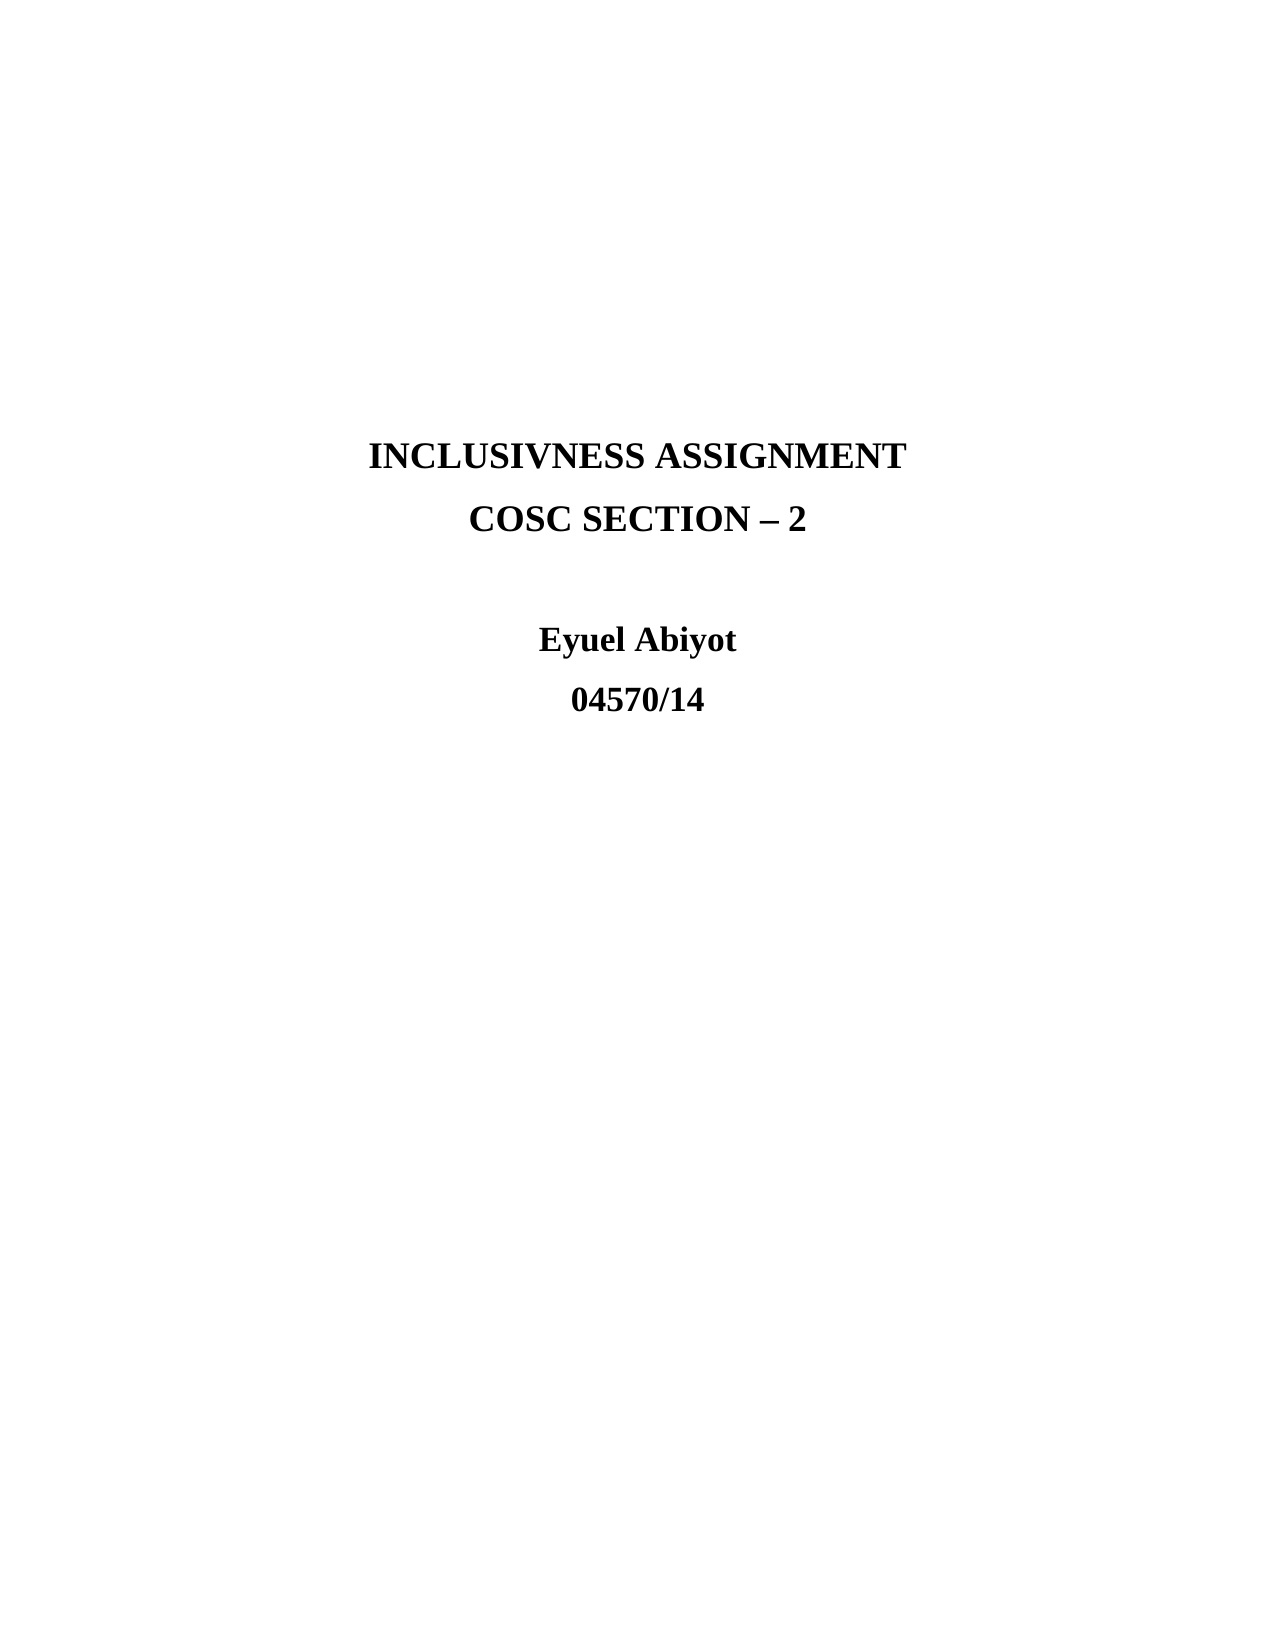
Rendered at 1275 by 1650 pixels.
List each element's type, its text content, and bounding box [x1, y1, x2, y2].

text INCLUSIVNESS ASSIGNMENT [150, 433, 1125, 477]
text 04570/14 [150, 679, 1125, 719]
text COSC SECTION – 2 [150, 497, 1125, 540]
text Eyuel Abiyot [150, 618, 1125, 659]
